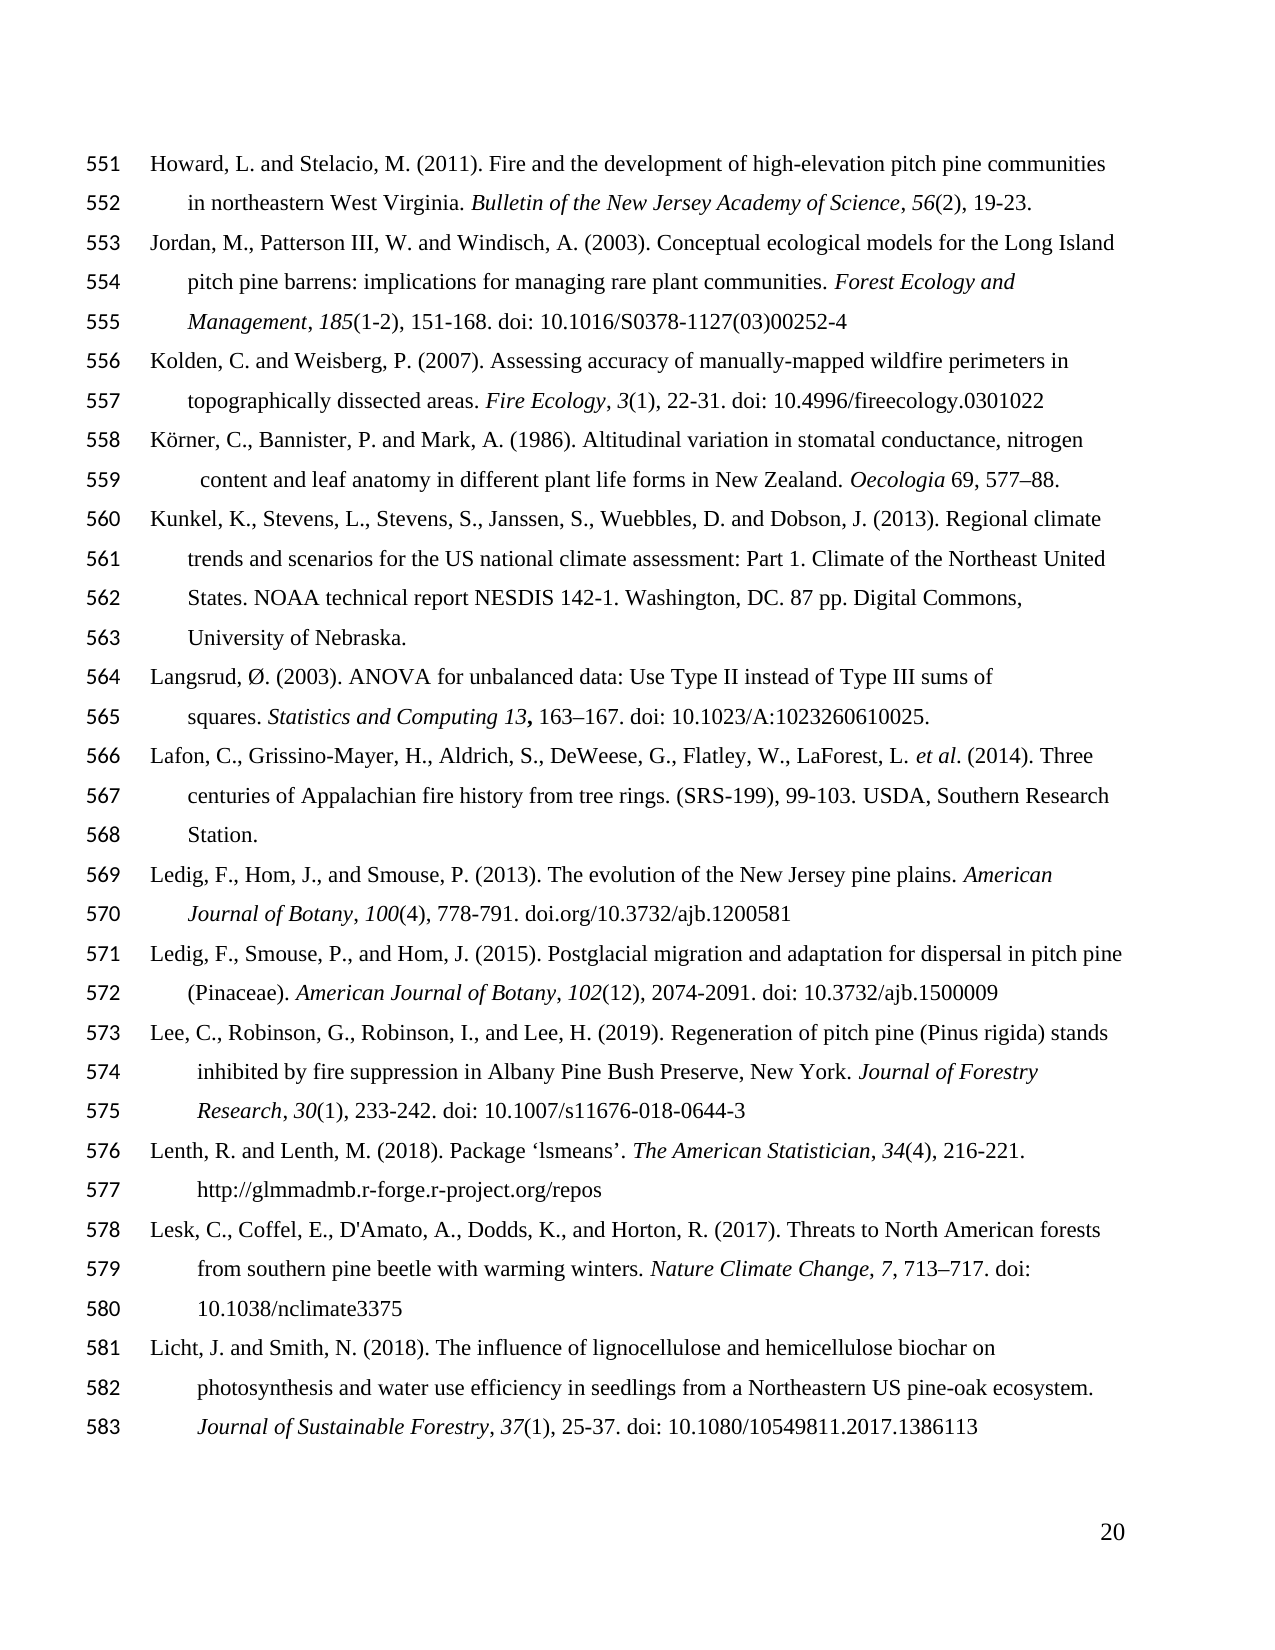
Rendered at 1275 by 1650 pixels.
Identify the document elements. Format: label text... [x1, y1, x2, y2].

list Kunkel, K., Stevens, L., Stevens, S., Janssen, S., Wuebbles, D. and Dobson, J. (2013). Regional climate trends and scenarios for the US national climate assessment: Part 1. Climate of the Northeast United States. NOAA technical report NESDIS 142-1. Washington, DC. 87 pp. Digital Commons, University of Nebraska. [150, 505, 1125, 650]
list Lafon, C., Grissino-Mayer, H., Aldrich, S., DeWeese, G., Flatley, W., LaForest, L. et al. (2014). Three centuries of Appalachian fire history from tree rings. (SRS-199), 99-103. USDA, Southern Research Station. [150, 742, 1125, 847]
list Langsrud, Ø. (2003). ANOVA for unbalanced data: Use Type II instead of Type III sums of squares. Statistics and Computing 13, 163–167. doi: 10.1023/A:1023260610025. [150, 663, 1125, 729]
list Kolden, C. and Weisberg, P. (2007). Assessing accuracy of manually-mapped wildfire perimeters in topographically dissected areas. Fire Ecology, 3(1), 22-31. doi: 10.4996/fireecology.0301022 [150, 347, 1125, 413]
text Körner, C., Bannister, P. and Mark, A. (1986). Altitudinal variation in stomatal conductance, nitrogen content and leaf anatomy in different plant life forms in New Zealand. Oecologia 69, 577–88. [150, 426, 1125, 492]
list Ledig, F., Smouse, P., and Hom, J. (2015). Postglacial migration and adaptation for dispersal in pitch pine (Pinaceae). American Journal of Botany, 102(12), 2074-2091. doi: 10.3732/ajb.1500009 [150, 939, 1125, 1005]
list Jordan, M., Patterson III, W. and Windisch, A. (2003). Conceptual ecological models for the Long Island pitch pine barrens: implications for managing rare plant communities. Forest Ecology and Management, 185(1-2), 151-168. doi: 10.1016/S0378-1127(03)00252-4 [150, 229, 1125, 334]
list Licht, J. and Smith, N. (2018). The influence of lignocellulose and hemicellulose biochar on photosynthesis and water use efficiency in seedlings from a Northeastern US pine-oak ecosystem. Journal of Sustainable Forestry, 37(1), 25-37. doi: 10.1080/10549811.2017.1386113 [150, 1334, 1125, 1440]
list Ledig, F., Hom, J., and Smouse, P. (2013). The evolution of the New Jersey pine plains. American Journal of Botany, 100(4), 778-791. doi.org/10.3732/ajb.1200581 [150, 861, 1125, 926]
list Lee, C., Robinson, G., Robinson, I., and Lee, H. (2019). Regeneration of pitch pine (Pinus rigida) stands inhibited by fire suppression in Albany Pine Bush Preserve, New York. Journal of Forestry Research, 30(1), 233-242. doi: 10.1007/s11676-018-0644-3 [150, 1018, 1125, 1124]
list Lesk, C., Coffel, E., D'Amato, A., Dodds, K., and Horton, R. (2017). Threats to North American forests from southern pine beetle with warming winters. Nature Climate Change, 7, 713–717. doi: 10.1038/nclimate3375 [150, 1216, 1125, 1321]
list Lenth, R. and Lenth, M. (2018). Package ‘lsmeans’. The American Statistician, 34(4), 216-221. http://glmmadmb.r-forge.r-project.org/repos [150, 1137, 1125, 1203]
list Howard, L. and Stelacio, M. (2011). Fire and the development of high-elevation pitch pine communities in northeastern West Virginia. Bulletin of the New Jersey Academy of Science, 56(2), 19-23. [150, 150, 1125, 216]
